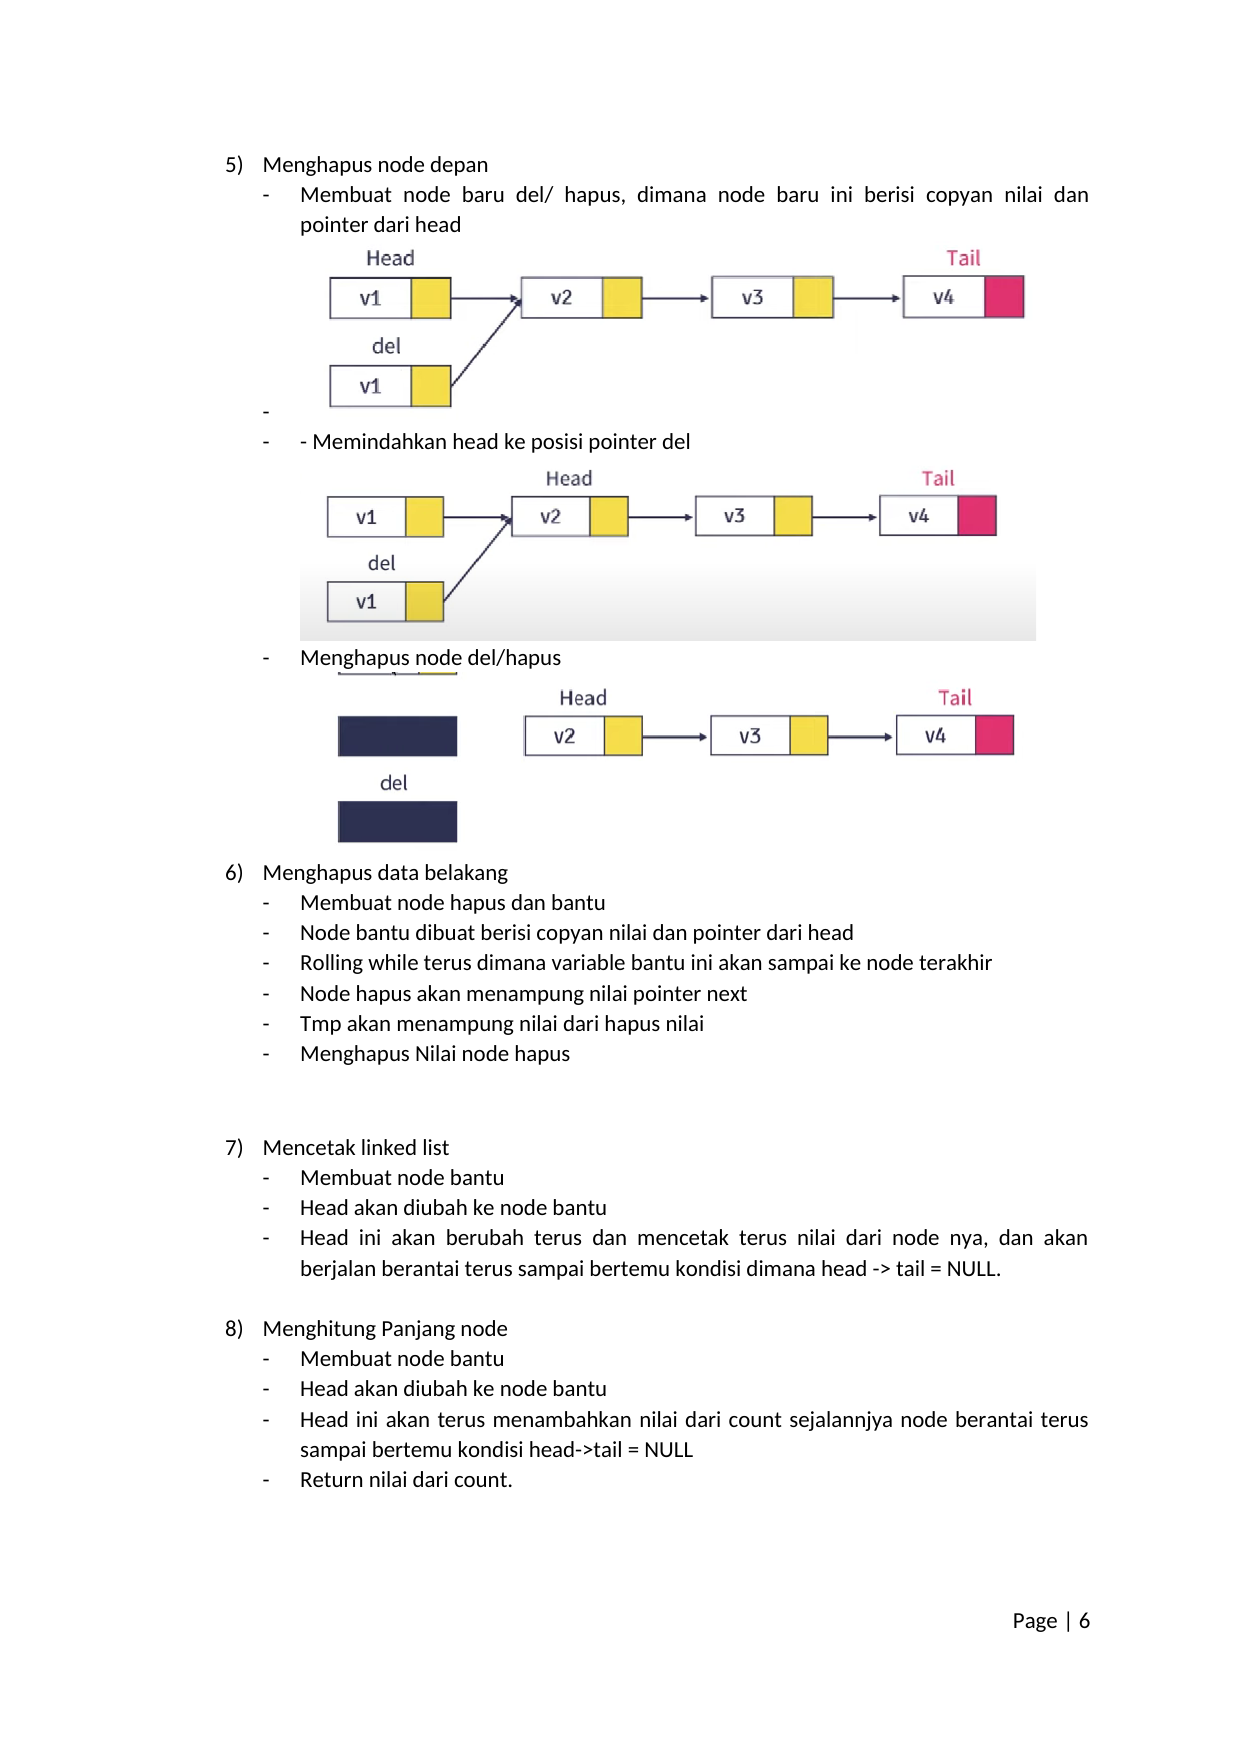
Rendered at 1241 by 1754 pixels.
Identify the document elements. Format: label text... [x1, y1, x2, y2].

picture [300, 240, 1061, 420]
list Membuat node baru del/ hapus, dimana node baru ini berisi copyan nilai dan pointer dari head [262, 180, 1090, 238]
list Menghapus Nilai node hapus [262, 1039, 1090, 1067]
list Head ini akan terus menambahkan nilai dari count sejalannjya node berantai terus sampai bertemu kondisi head->tail = NULL [262, 1405, 1090, 1463]
list - Memindahkan head ke posisi pointer del [262, 427, 1090, 455]
list Membuat node hapus dan bantu [262, 888, 1090, 916]
list Membuat node bantu [262, 1163, 1090, 1191]
list Menghitung Panjang node [225, 1314, 1090, 1342]
list Node bantu dibuat berisi copyan nilai dan pointer dari head [262, 918, 1090, 946]
list Head akan diubah ke node bantu [262, 1193, 1090, 1221]
list Menghapus node del/hapus [262, 643, 1090, 671]
picture [300, 672, 1038, 856]
list Head akan diubah ke node bantu [262, 1374, 1090, 1402]
list Mencetak linked list [225, 1133, 1090, 1161]
list Menghapus node depan [225, 150, 1090, 178]
list Rolling while terus dimana variable bantu ini akan sampai ke node terakhir [262, 948, 1090, 976]
list Menghapus data belakang [225, 858, 1090, 886]
picture [300, 457, 1037, 641]
list Membuat node bantu [262, 1344, 1090, 1372]
list Node hapus akan menampung nilai pointer next [262, 979, 1090, 1007]
list Return nilai dari count. [262, 1465, 1090, 1493]
list Head ini akan berubah terus dan mencetak terus nilai dari node nya, dan akan berjalan berantai terus sampai bertemu kondisi dimana head -> tail = NULL. [262, 1223, 1090, 1282]
list Tmp akan menampung nilai dari hapus nilai [262, 1009, 1090, 1037]
